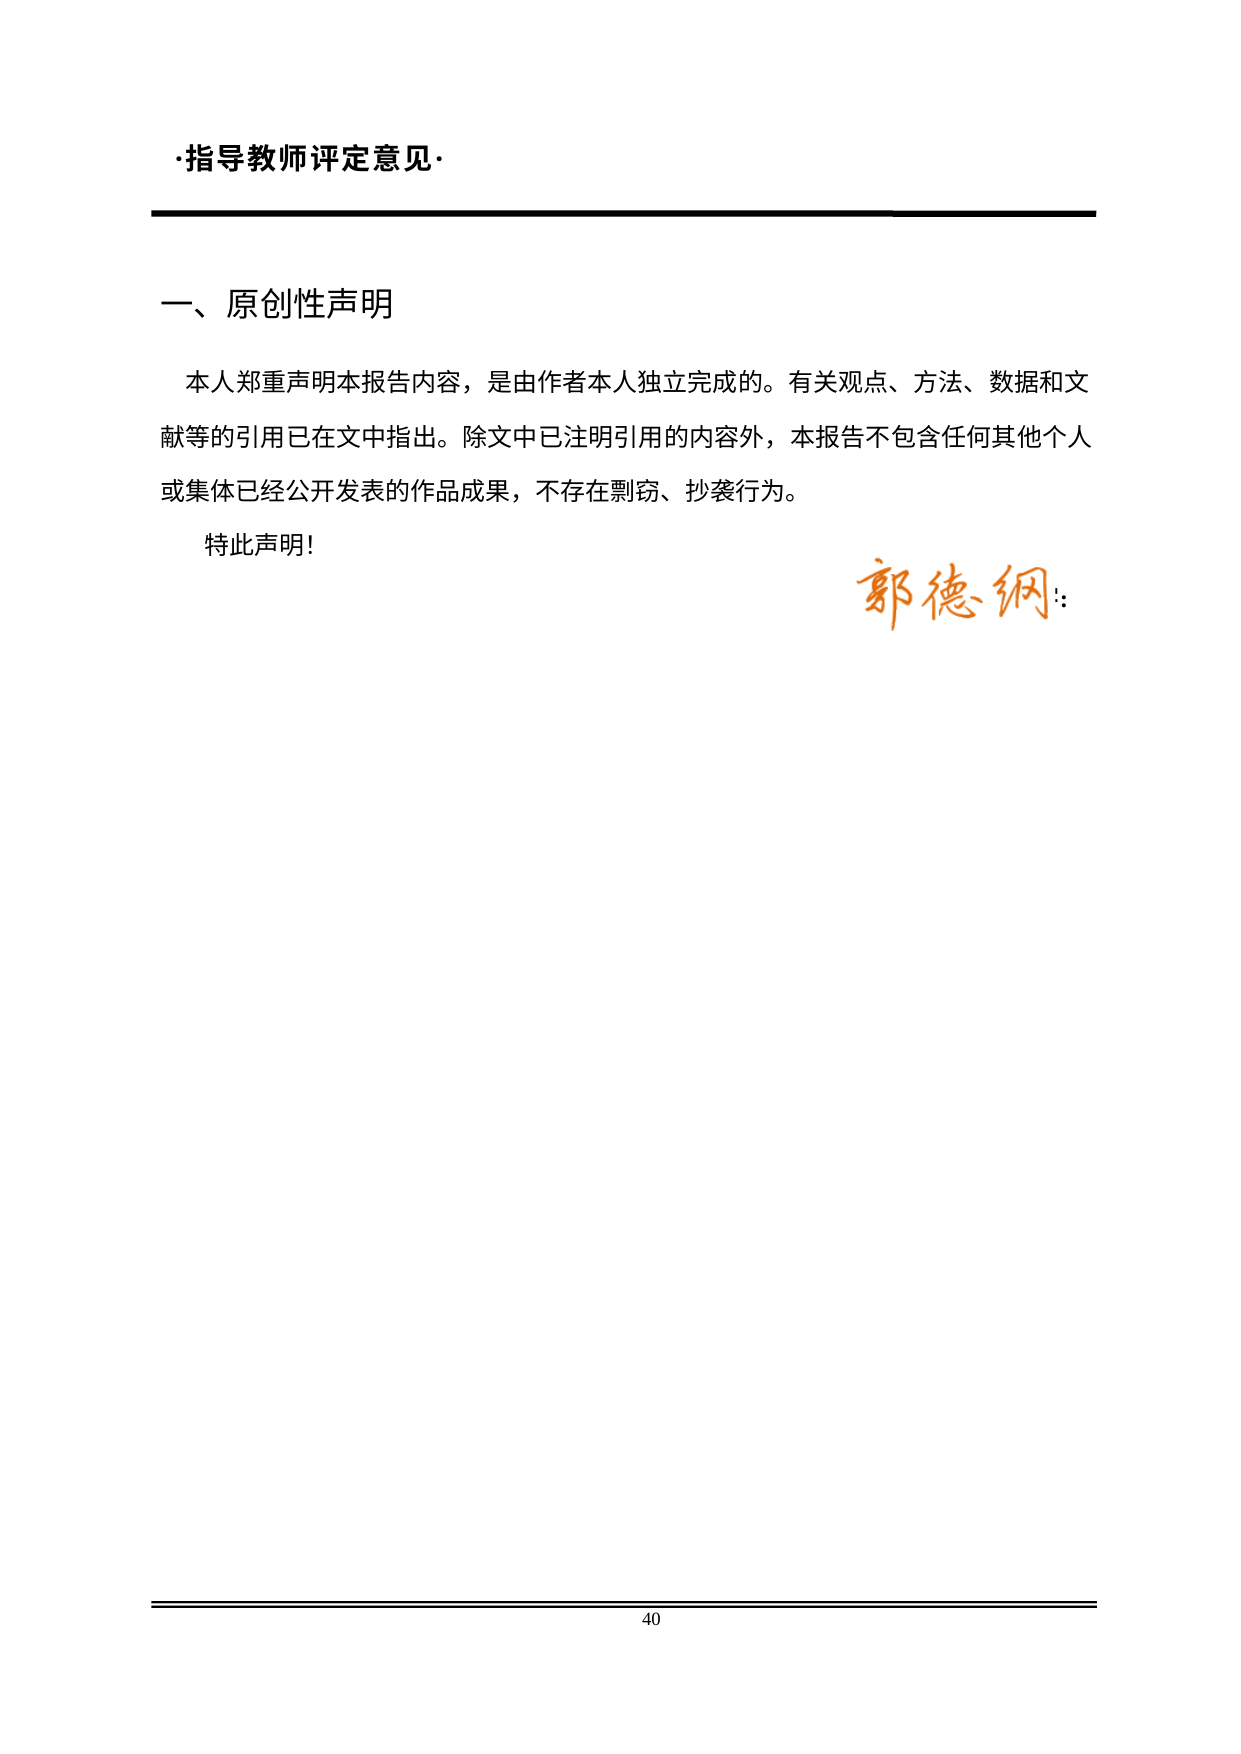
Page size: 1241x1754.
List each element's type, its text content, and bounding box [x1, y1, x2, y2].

table_cell 本人郑重声明本报告内容，是由作者本人独立完成的。有关观点、方法、数据和文献等的引用已在文中指出。除文中已注明引用的内容外，本报告不包含任何其他个人或集体已经公开发表的作品成果，不存在剽窃、抄袭行为。 特此声明！ 作者签字: [149, 356, 1104, 677]
picture [151, 1601, 1100, 1608]
table_header 一、原创性声明 [149, 254, 1104, 356]
picture [851, 551, 1056, 631]
